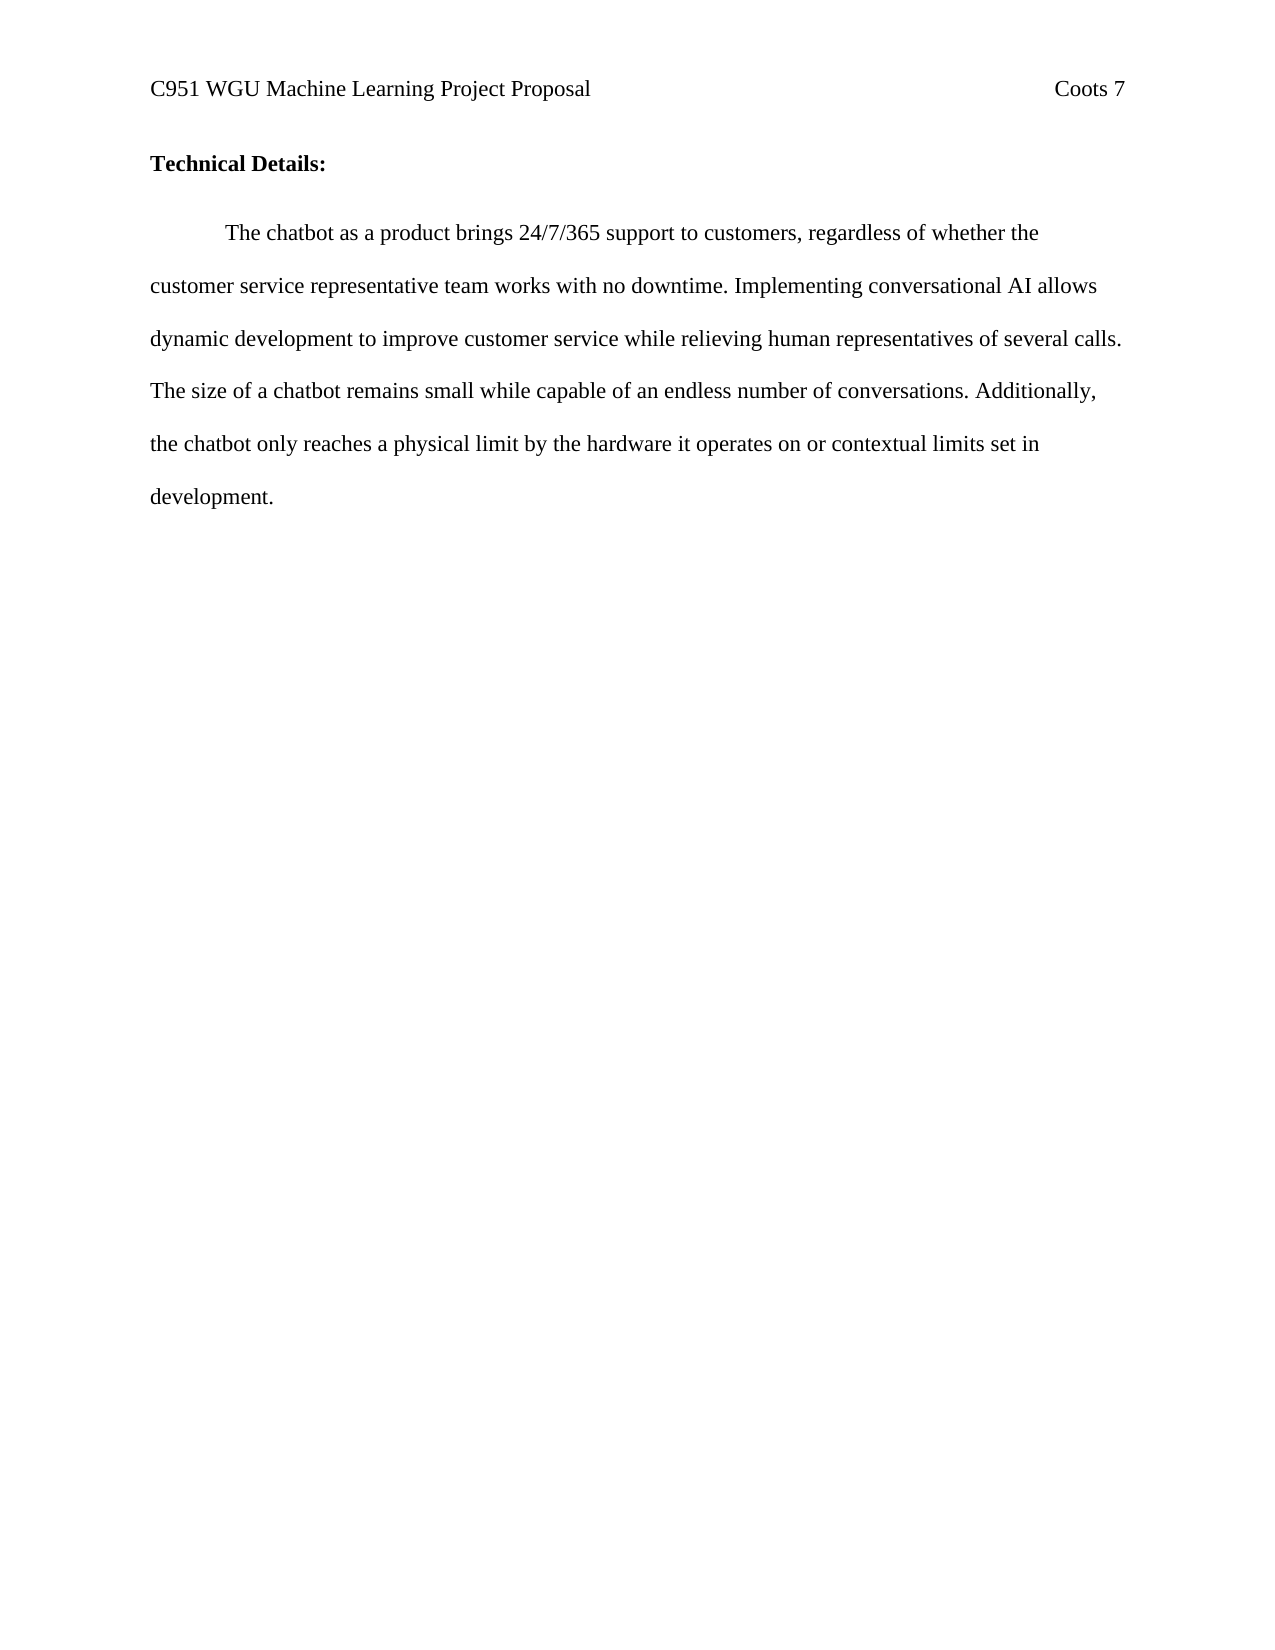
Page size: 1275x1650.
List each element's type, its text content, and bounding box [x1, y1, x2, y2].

text The chatbot as a product brings 24/7/365 support to customers, regardless of whether the customer service representative team works with no downtime. Implementing conversational AI allows dynamic development to improve customer service while relieving human representatives of several calls. The size of a chatbot remains small while capable of an endless number of conversations. Additionally, the chatbot only reaches a physical limit by the hardware it operates on or contextual limits set in development. [150, 219, 1125, 509]
text Technical Details: [150, 150, 1125, 176]
